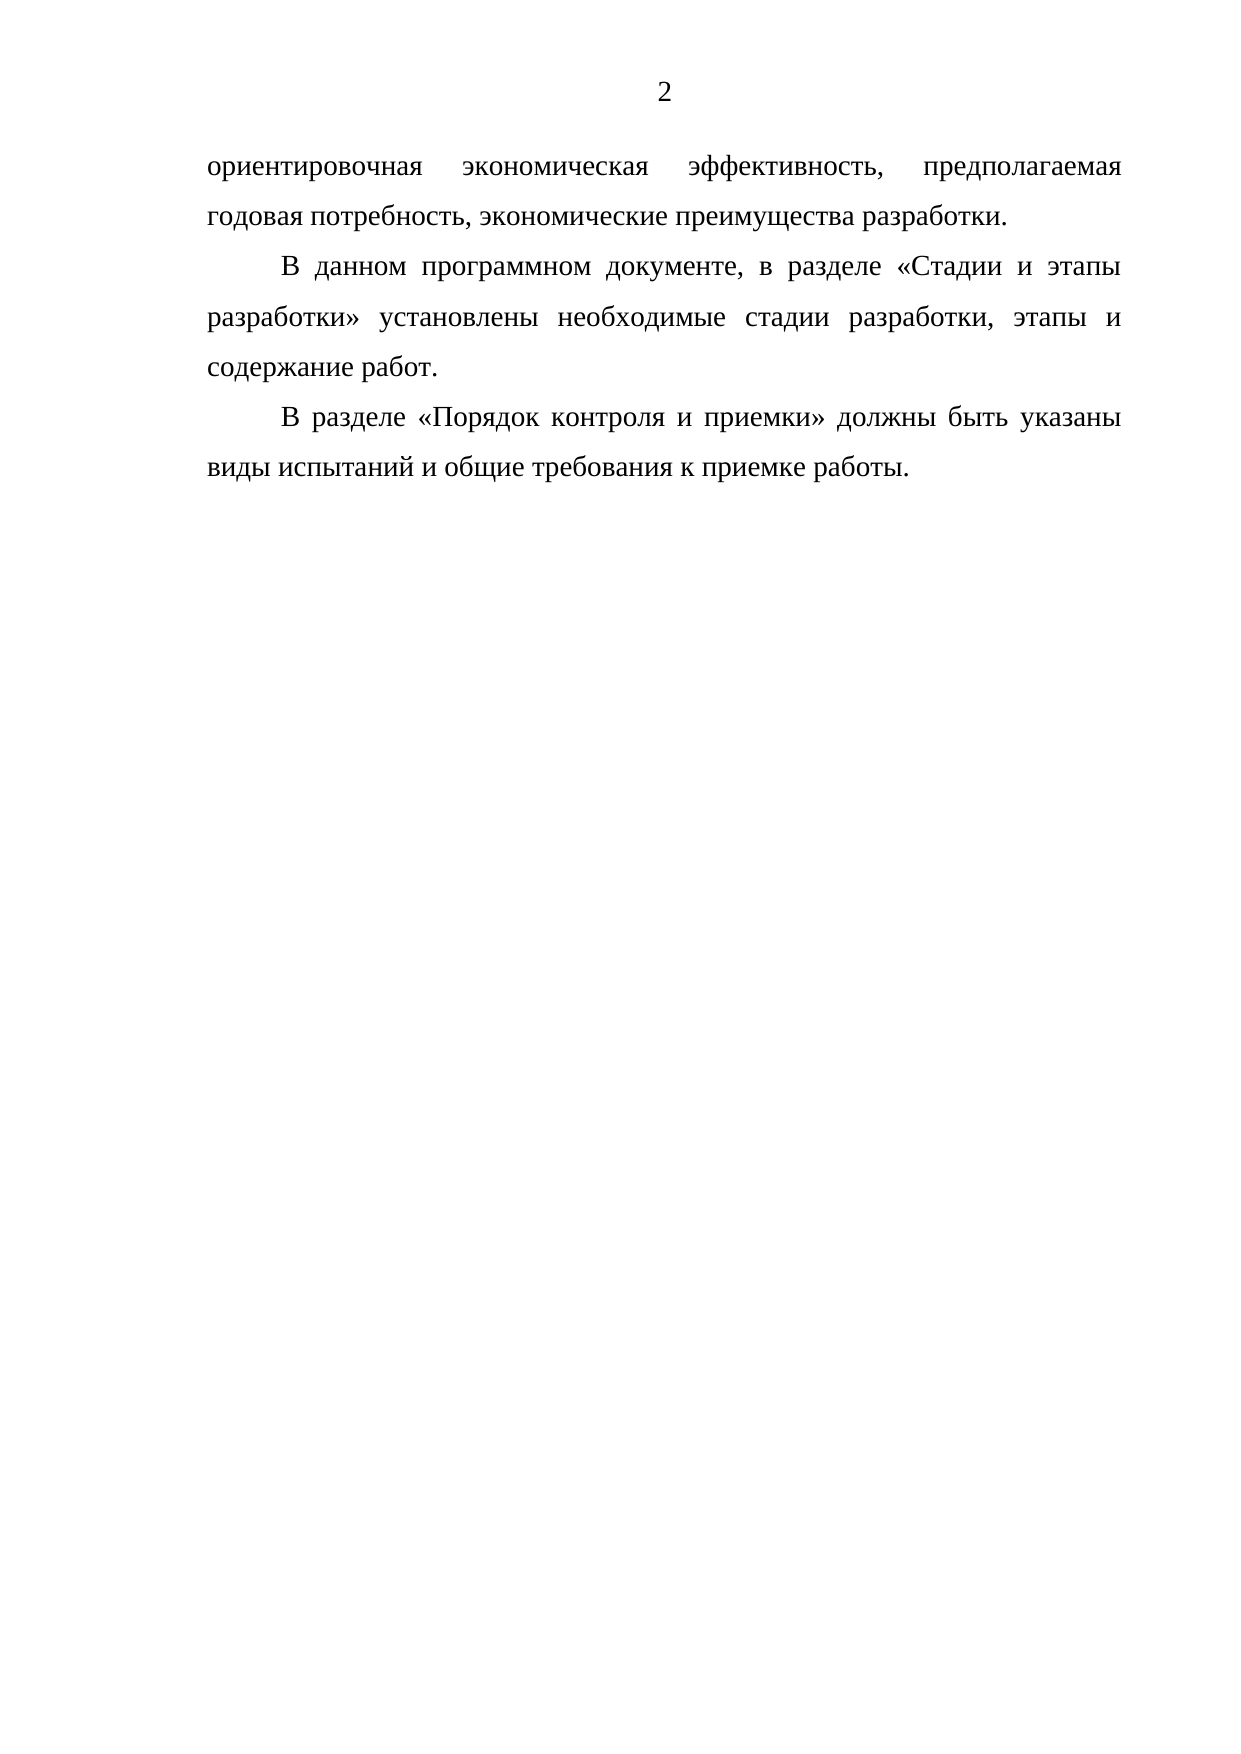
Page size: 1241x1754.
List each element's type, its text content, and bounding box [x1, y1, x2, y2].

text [207, 148, 1122, 232]
text В данном программном документе, в разделе «Стадии и этапы разработки» установлены необходимые стадии разработки, этапы и содержание работ. [207, 248, 1122, 382]
text В разделе «Порядок контроля и приемки» должны быть указаны виды испытаний и общие требования к приемке работы. [207, 399, 1122, 483]
